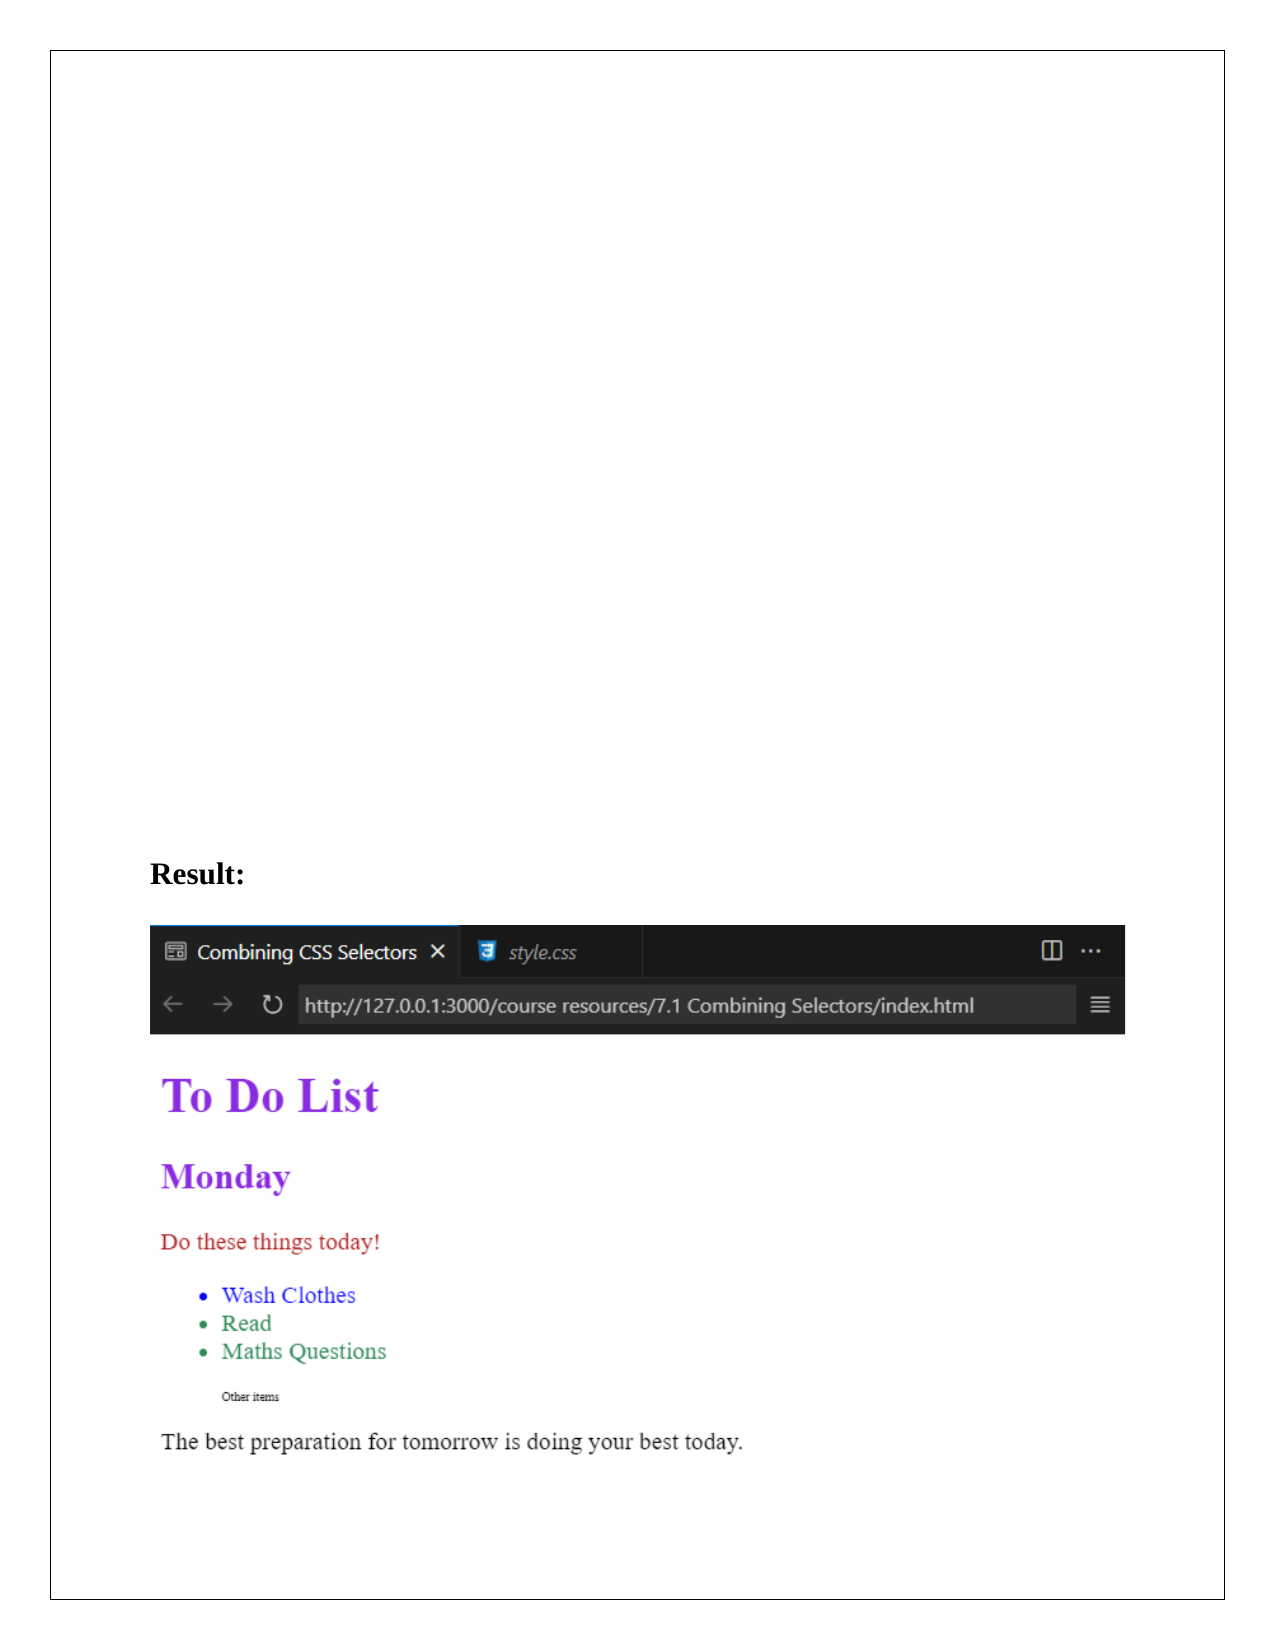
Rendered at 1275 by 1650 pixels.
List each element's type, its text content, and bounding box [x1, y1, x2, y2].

picture [150, 925, 1125, 1480]
text Result: [150, 855, 1125, 891]
